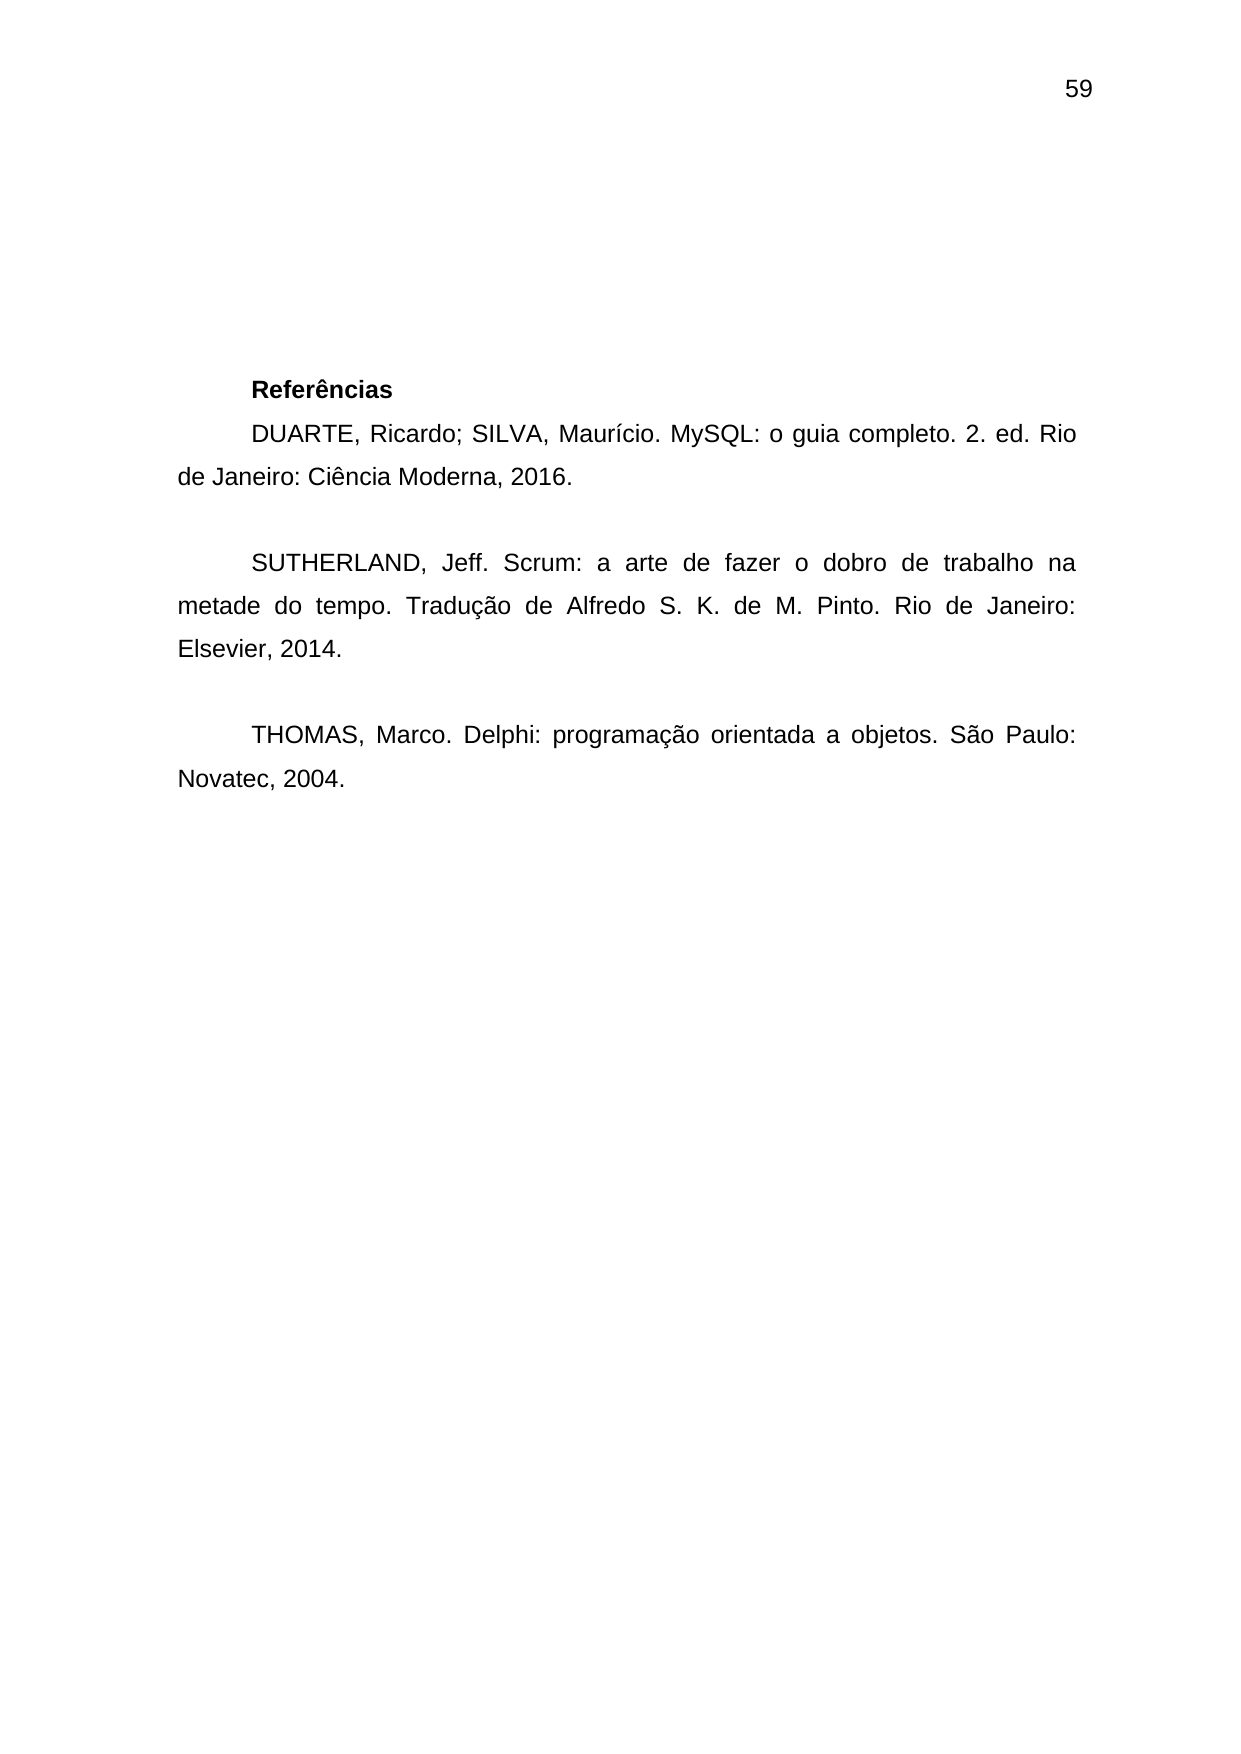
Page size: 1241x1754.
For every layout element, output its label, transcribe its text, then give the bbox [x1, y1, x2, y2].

text THOMAS, Marco. Delphi: programação orientada a objetos. São Paulo: Novatec, 2004. [177, 721, 1078, 792]
text Referências [177, 376, 1078, 404]
text SUTHERLAND, Jeff. Scrum: a arte de fazer o dobro de trabalho na metade do tempo. Tradução de Alfredo S. K. de M. Pinto. Rio de Janeiro: Elsevier, 2014. [177, 548, 1078, 663]
text DUARTE, Ricardo; SILVA, Maurício. MySQL: o guia completo. 2. ed. Rio de Janeiro: Ciência Moderna, 2016. [177, 419, 1078, 491]
